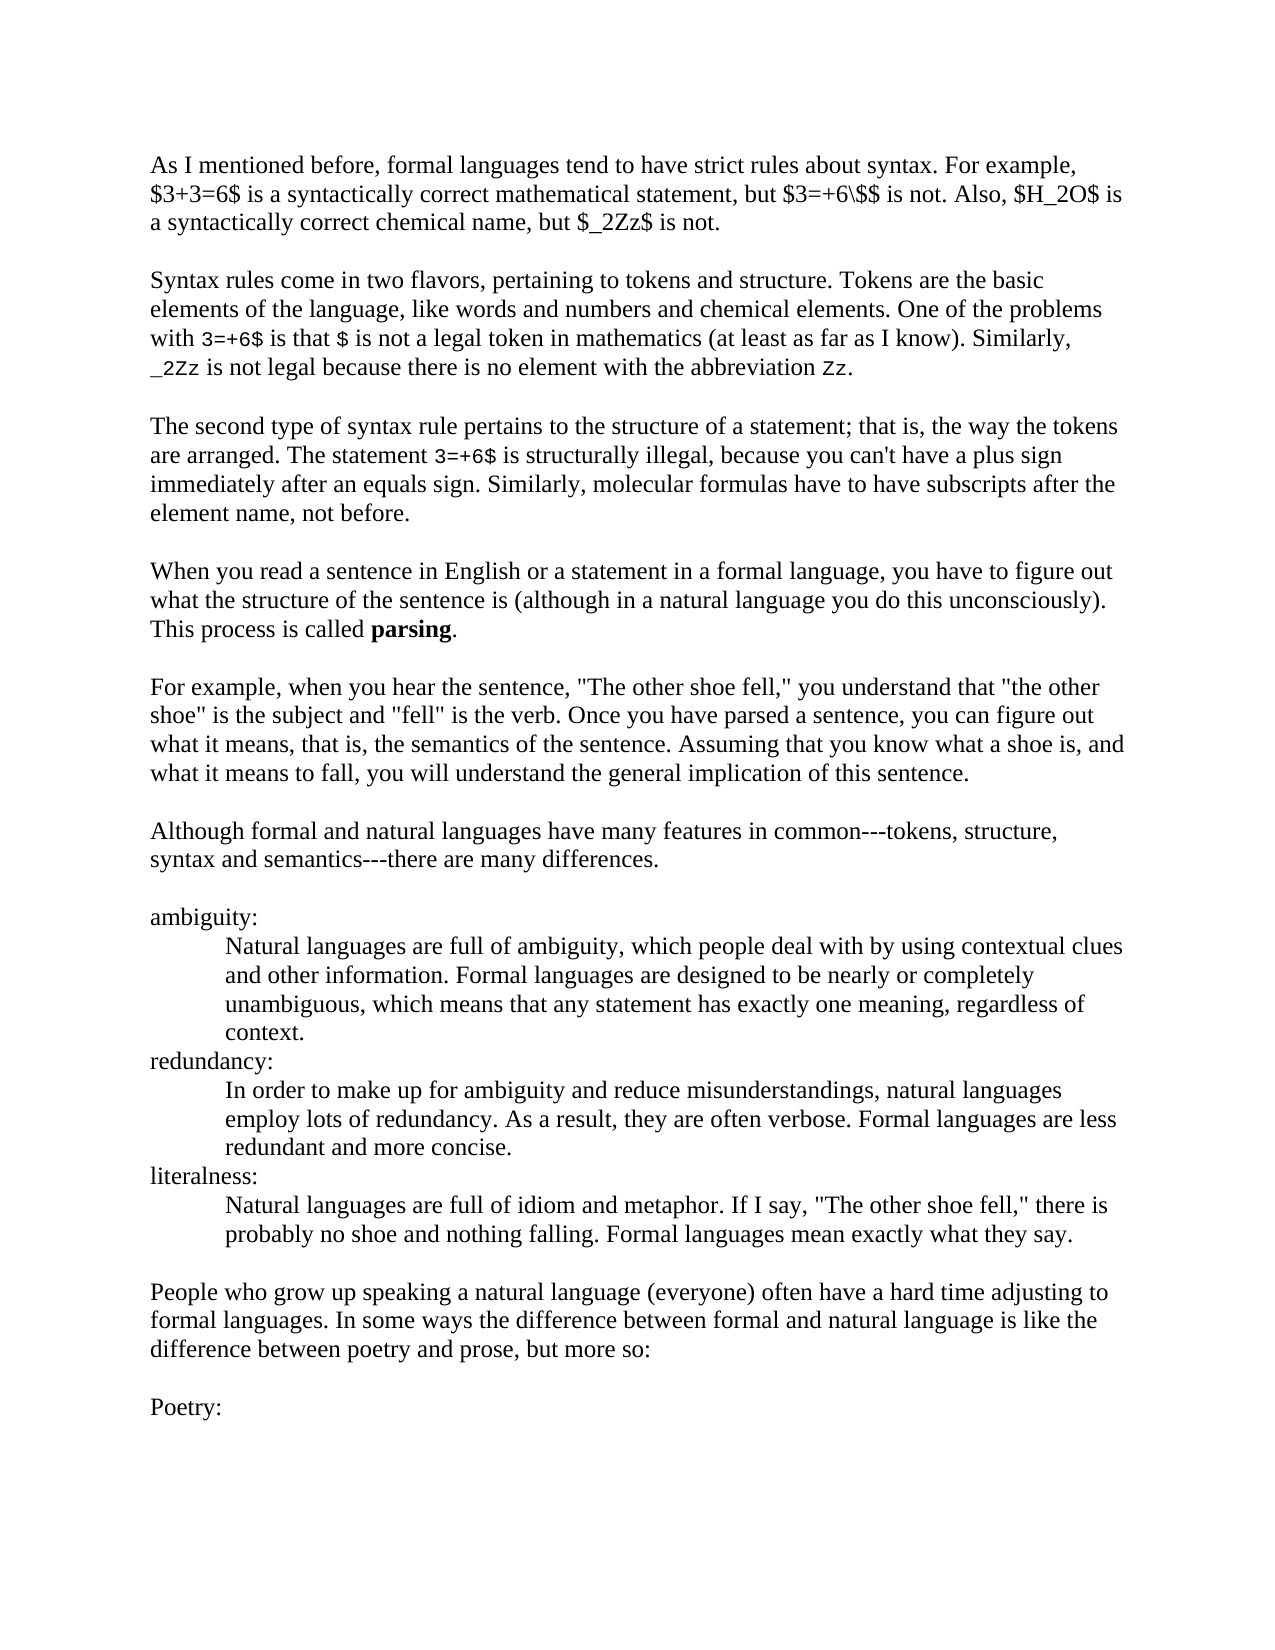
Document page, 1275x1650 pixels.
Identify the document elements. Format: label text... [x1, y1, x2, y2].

text In order to make up for ambiguity and reduce misunderstandings, natural languages employ lots of redundancy. As a result, they are often verbose. Formal languages are less redundant and more concise. [225, 1075, 1125, 1161]
text literalness: [150, 1161, 1125, 1190]
text As I mentioned before, formal languages tend to have strict rules about syntax. For example, $3+3=6$ is a syntactically correct mathematical statement, but $3=+6\$$ is not. Also, $H_2O$ is a syntactically correct chemical name, but $_2Zz$ is not. [150, 150, 1125, 236]
text When you read a sentence in English or a statement in a formal language, you have to figure out what the structure of the sentence is (although in a natural language you do this unconsciously). This process is called parsing. [150, 556, 1125, 642]
text Natural languages are full of ambiguity, which people deal with by using contextual clues and other information. Formal languages are designed to be nearly or completely unambiguous, which means that any statement has exactly one meaning, regardless of context. [225, 931, 1125, 1046]
text Syntax rules come in two flavors, pertaining to tokens and structure. Tokens are the basic elements of the language, like words and numbers and chemical elements. One of the problems with 3=+6$ is that $ is not a legal token in mathematics (at least as far as I know). Similarly, _2Zz is not legal because there is no element with the abbreviation Zz. [150, 265, 1125, 382]
text redundancy: [150, 1046, 1125, 1075]
text Natural languages are full of idiom and metaphor. If I say, "The other shoe fell," there is probably no shoe and nothing falling. Formal languages mean exactly what they say. [225, 1190, 1125, 1247]
text The second type of syntax rule pertains to the structure of a statement; that is, the way the tokens are arranged. The statement 3=+6$ is structurally illegal, because you can't have a plus sign immediately after an equals sign. Similarly, molecular formulas have to have subscripts after the element name, not before. [150, 411, 1125, 527]
text People who grow up speaking a natural language (everyone) often have a hard time adjusting to formal languages. In some ways the difference between formal and natural language is like the difference between poetry and prose, but more so: [150, 1277, 1125, 1363]
text For example, when you hear the sentence, "The other shoe fell," you understand that "the other shoe" is the subject and "fell" is the verb. Once you have parsed a sentence, you can figure out what it means, that is, the semantics of the sentence. Assuming that you know what a shoe is, and what it means to fall, you will understand the general implication of this sentence. [150, 672, 1125, 787]
text Poetry: [150, 1392, 1125, 1421]
text ambiguity: [150, 902, 1125, 931]
text Although formal and natural languages have many features in common---tokens, structure, syntax and semantics---there are many differences. [150, 816, 1125, 873]
